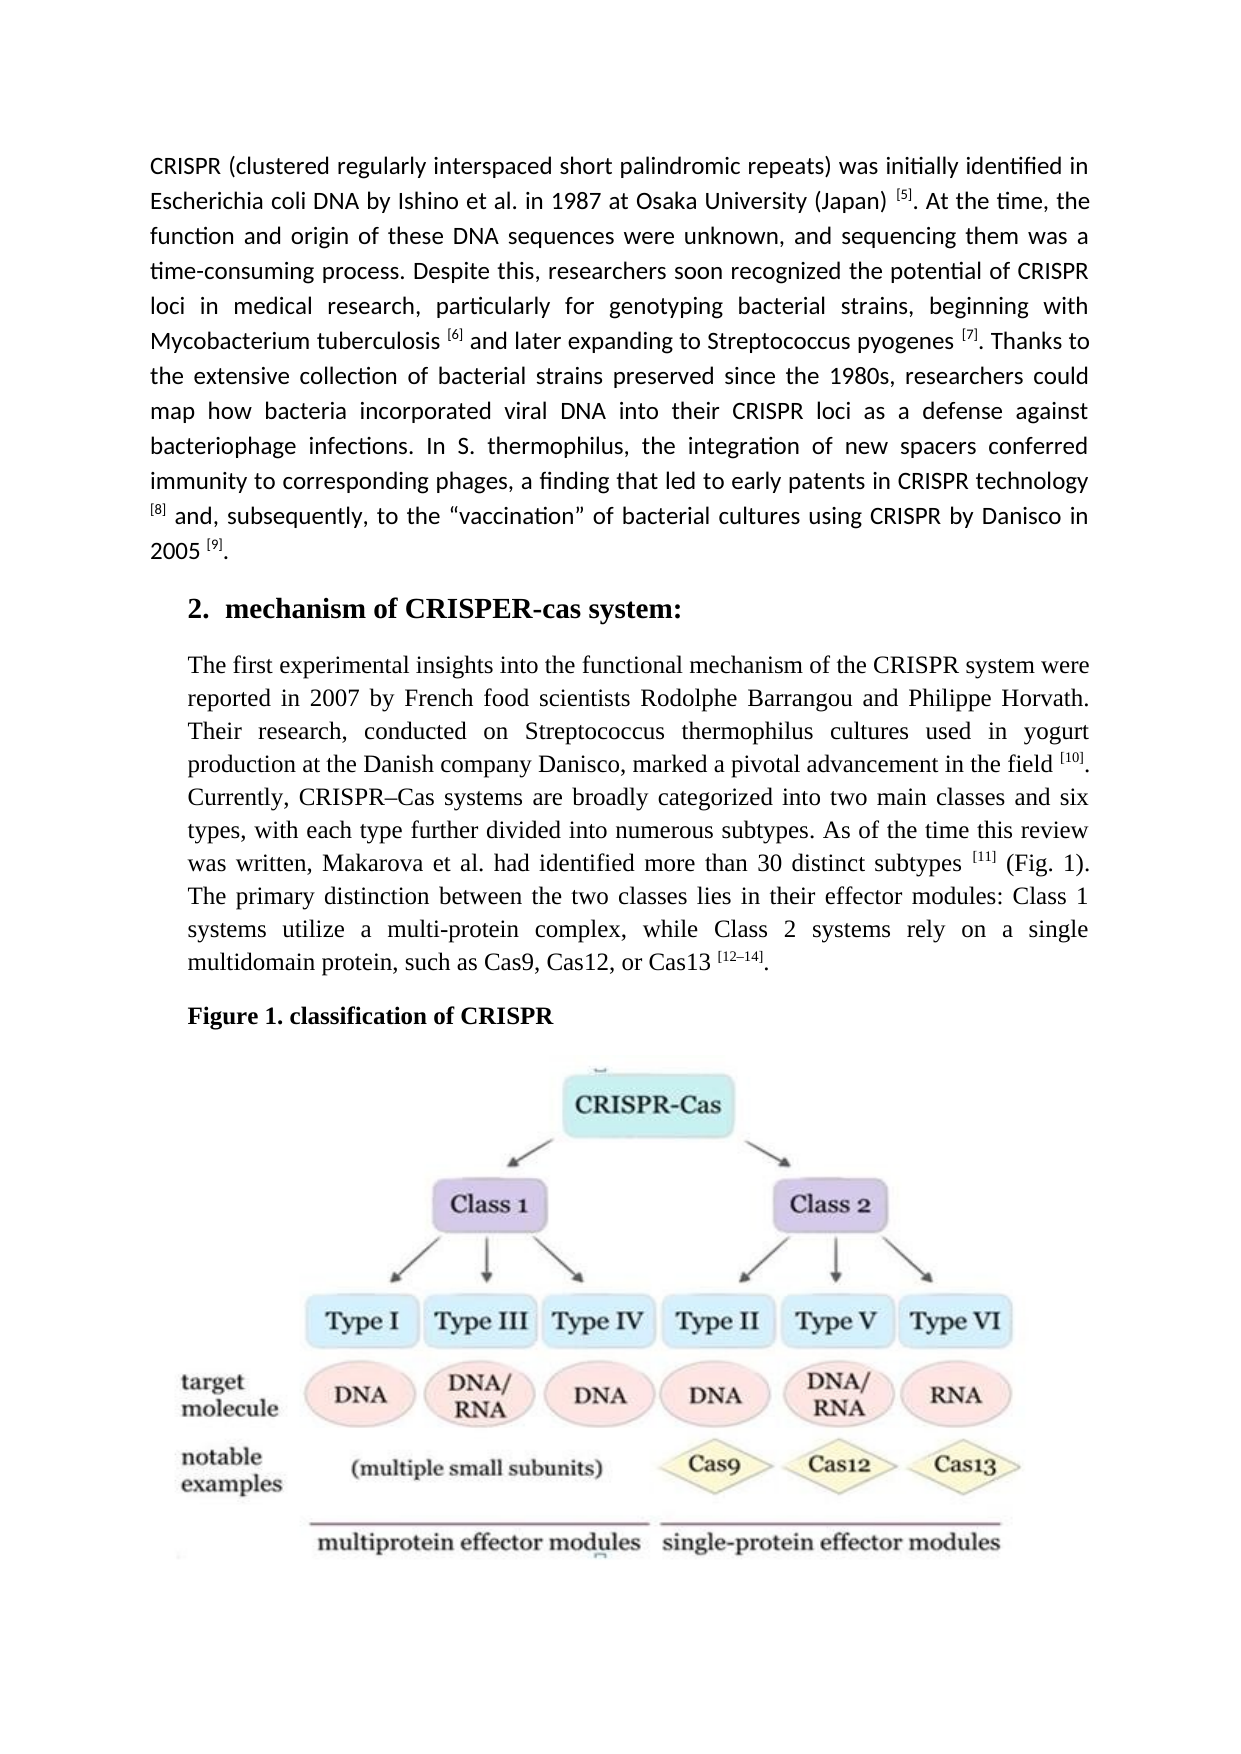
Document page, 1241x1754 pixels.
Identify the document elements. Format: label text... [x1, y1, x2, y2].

list mechanism of CRISPER-cas system: [187, 591, 1090, 624]
text CRISPR (clustered regularly interspaced short palindromic repeats) was initially identified in Escherichia coli DNA by Ishino et al. in 1987 at Osaka University (Japan) [5]. At the time, the function and origin of these DNA sequences were unknown, and sequencing them was a time-consuming process. Despite this, researchers soon recognized the potential of CRISPR loci in medical research, particularly for genotyping bacterial strains, beginning with Mycobacterium tuberculosis [6] and later expanding to Streptococcus pyogenes [7]. Thanks to the extensive collection of bacterial strains preserved since the 1980s, researchers could map how bacteria incorporated viral DNA into their CRISPR loci as a defense against bacteriophage infections. In S. thermophilus, the integration of new spacers conferred immunity to corresponding phages, a finding that led to early patents in CRISPR technology [8] and, subsequently, to the “vaccination” of bacterial cultures using CRISPR by Danisco in 2005 [9]. [150, 150, 1090, 566]
text Figure 1. classification of CRISPR [187, 1001, 1090, 1030]
text The first experimental insights into the functional mechanism of the CRISPR system were reported in 2007 by French food scientists Rodolphe Barrangou and Philippe Horvath. Their research, conducted on Streptococcus thermophilus cultures used in yogurt production at the Danish company Danisco, marked a pivotal advancement in the field [10]. Currently, CRISPR–Cas systems are broadly categorized into two main classes and six types, with each type further divided into numerous subtypes. As of the time this review was written, Makarova et al. had identified more than 30 distinct subtypes [11] (Fig. 1). The primary distinction between the two classes lies in their effector modules: Class 1 systems utilize a multi-protein complex, while Class 2 systems rely on a single multidomain protein, such as Cas9, Cas12, or Cas13 [12–14]. [187, 650, 1090, 976]
picture [150, 1055, 1029, 1565]
